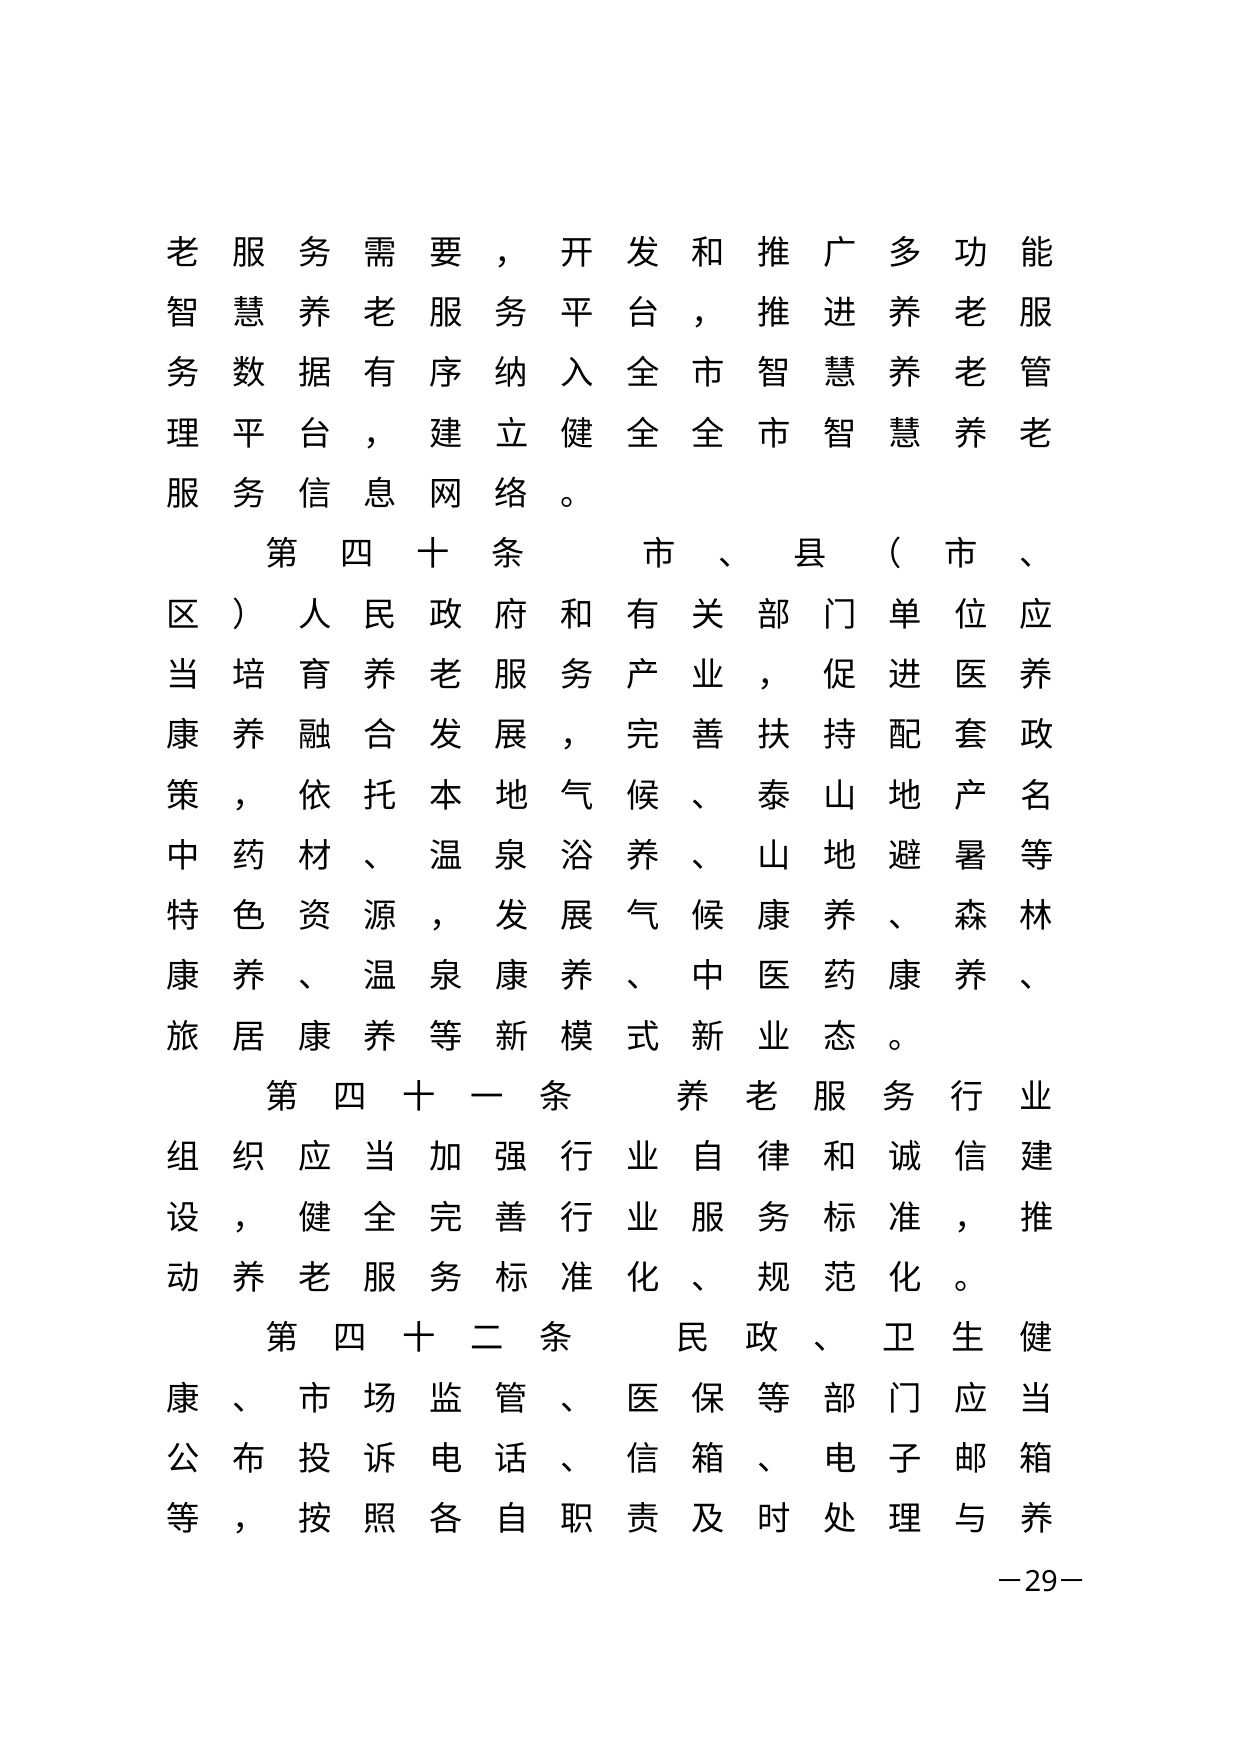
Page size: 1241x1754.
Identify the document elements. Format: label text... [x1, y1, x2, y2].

text 第四十二条 民政、卫生健康、市场监管、医保等部门应当公布投诉电话、信箱、电子邮箱等，按照各自职责及时处理与养老服务相关的投诉、举报，并将处理情况告知投诉人、举报人。 [167, 1305, 1085, 1546]
text 鼓励、支持社会力量根据养老服务需要，开发和推广多功能智慧养老服务平台，推进养老服务数据有序纳入全市智慧养老管理平台，建立健全全市智慧养老服务信息网络。 [167, 219, 1085, 521]
text 第四十一条 养老服务行业组织应当加强行业自律和诚信建设，健全完善行业服务标准，推动养老服务标准化、规范化。 [167, 1064, 1085, 1305]
text 第四十条 市、县（市、区）人民政府和有关部门单位应当培育养老服务产业，促进医养康养融合发展，完善扶持配套政策，依托本地气候、泰山地产名中药材、温泉浴养、山地避暑等特色资源，发展气候康养、森林康养、温泉康养、中医药康养、旅居康养等新模式新业态。 [167, 521, 1085, 1064]
